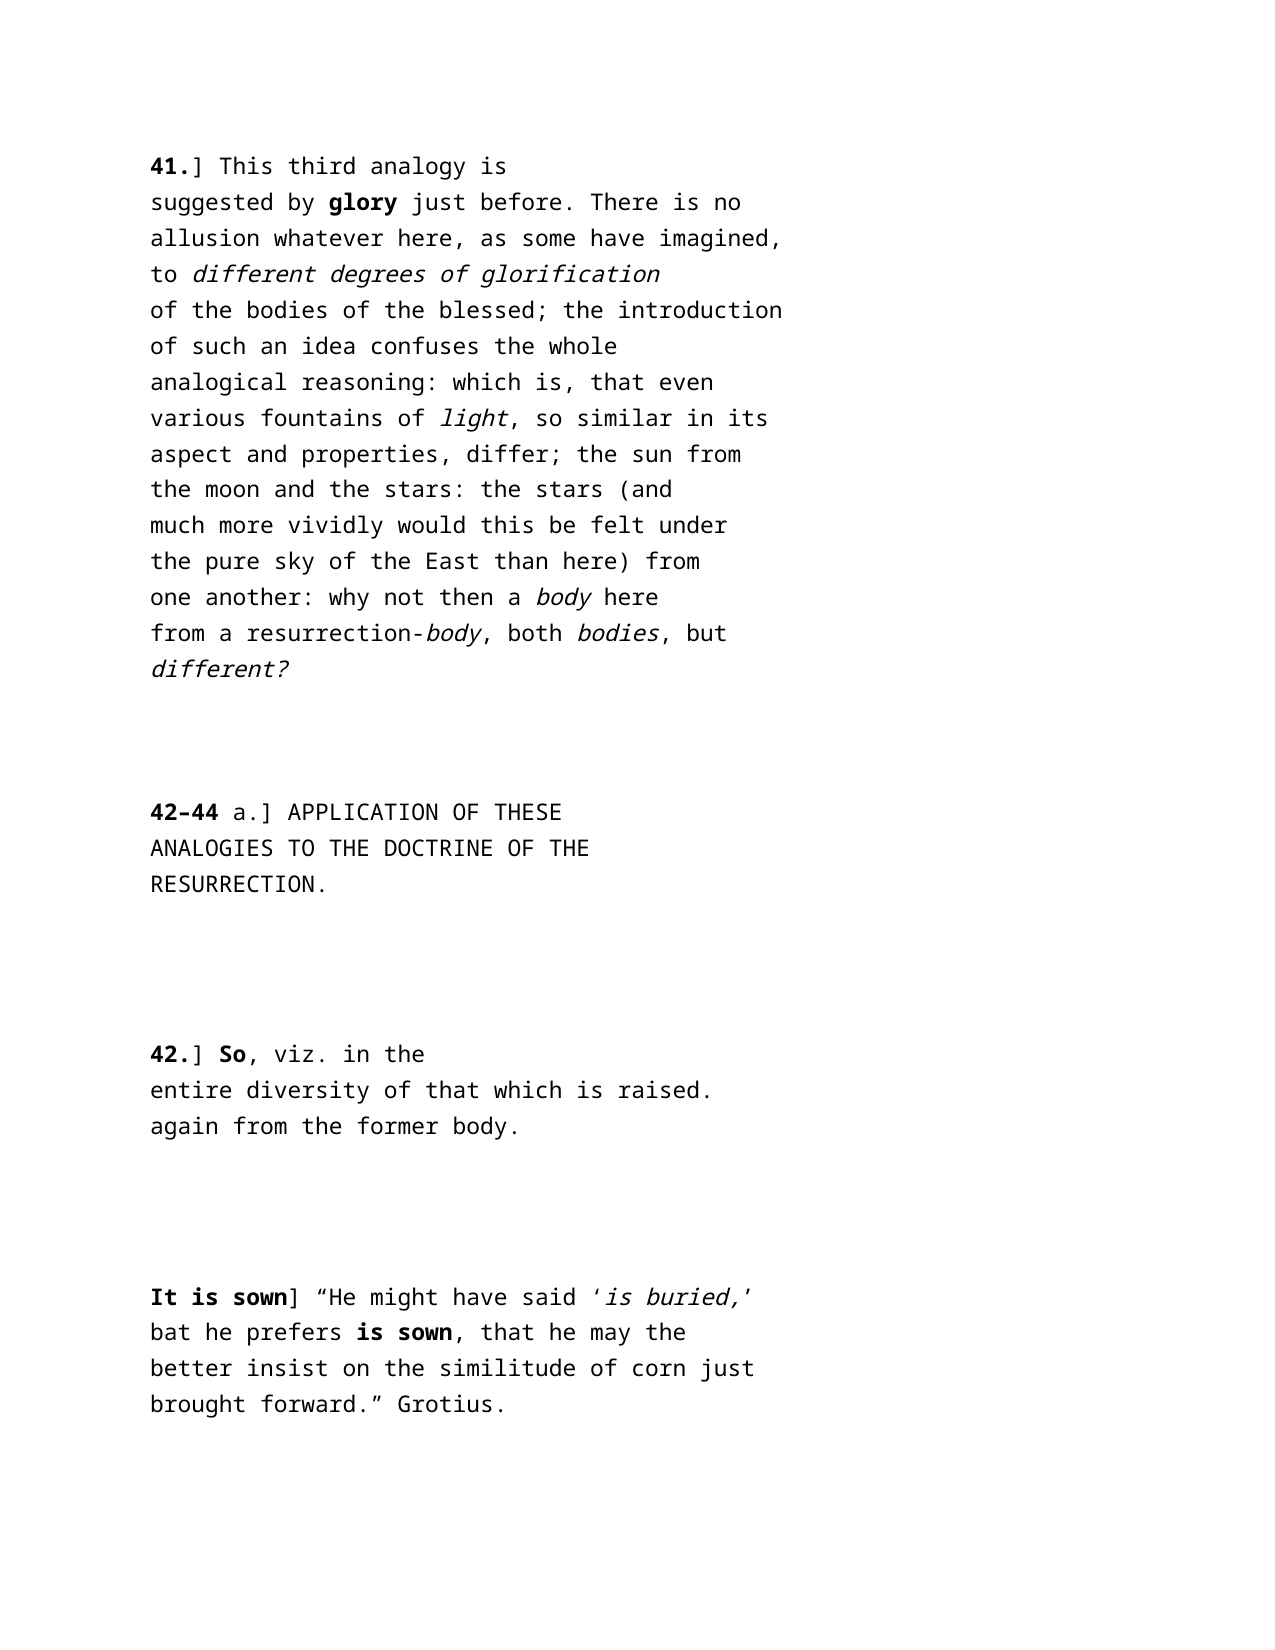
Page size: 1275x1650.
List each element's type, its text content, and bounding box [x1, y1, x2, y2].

text 41.] This third analogy is suggested by glory just before. There is no allusion whatever here, as some have imagined, to different degrees of glorification of the bodies of the blessed; the introduction of such an idea confuses the whole analogical reasoning: which is, that even various fountains of light, so similar in its aspect and properties, differ; the sun from the moon and the stars: the stars (and much more vividly would this be felt under the pure sky of the East than here) from one another: why not then a body here from a resurrection-body, both bodies, but different? [150, 150, 1125, 714]
text 42–44 a.] APPLICATION OF THESE ANALOGIES TO THE DOCTRINE OF THE RESURRECTION. [150, 796, 1125, 899]
text 42.] So, viz. in the entire diversity of that which is raised. again from the former body. [150, 1038, 1125, 1141]
text It is sown] “He might have said ‘is buried,’ bat he prefers is sown, that he may the better insist on the similitude of corn just brought forward.” Grotius. [150, 1280, 1125, 1419]
